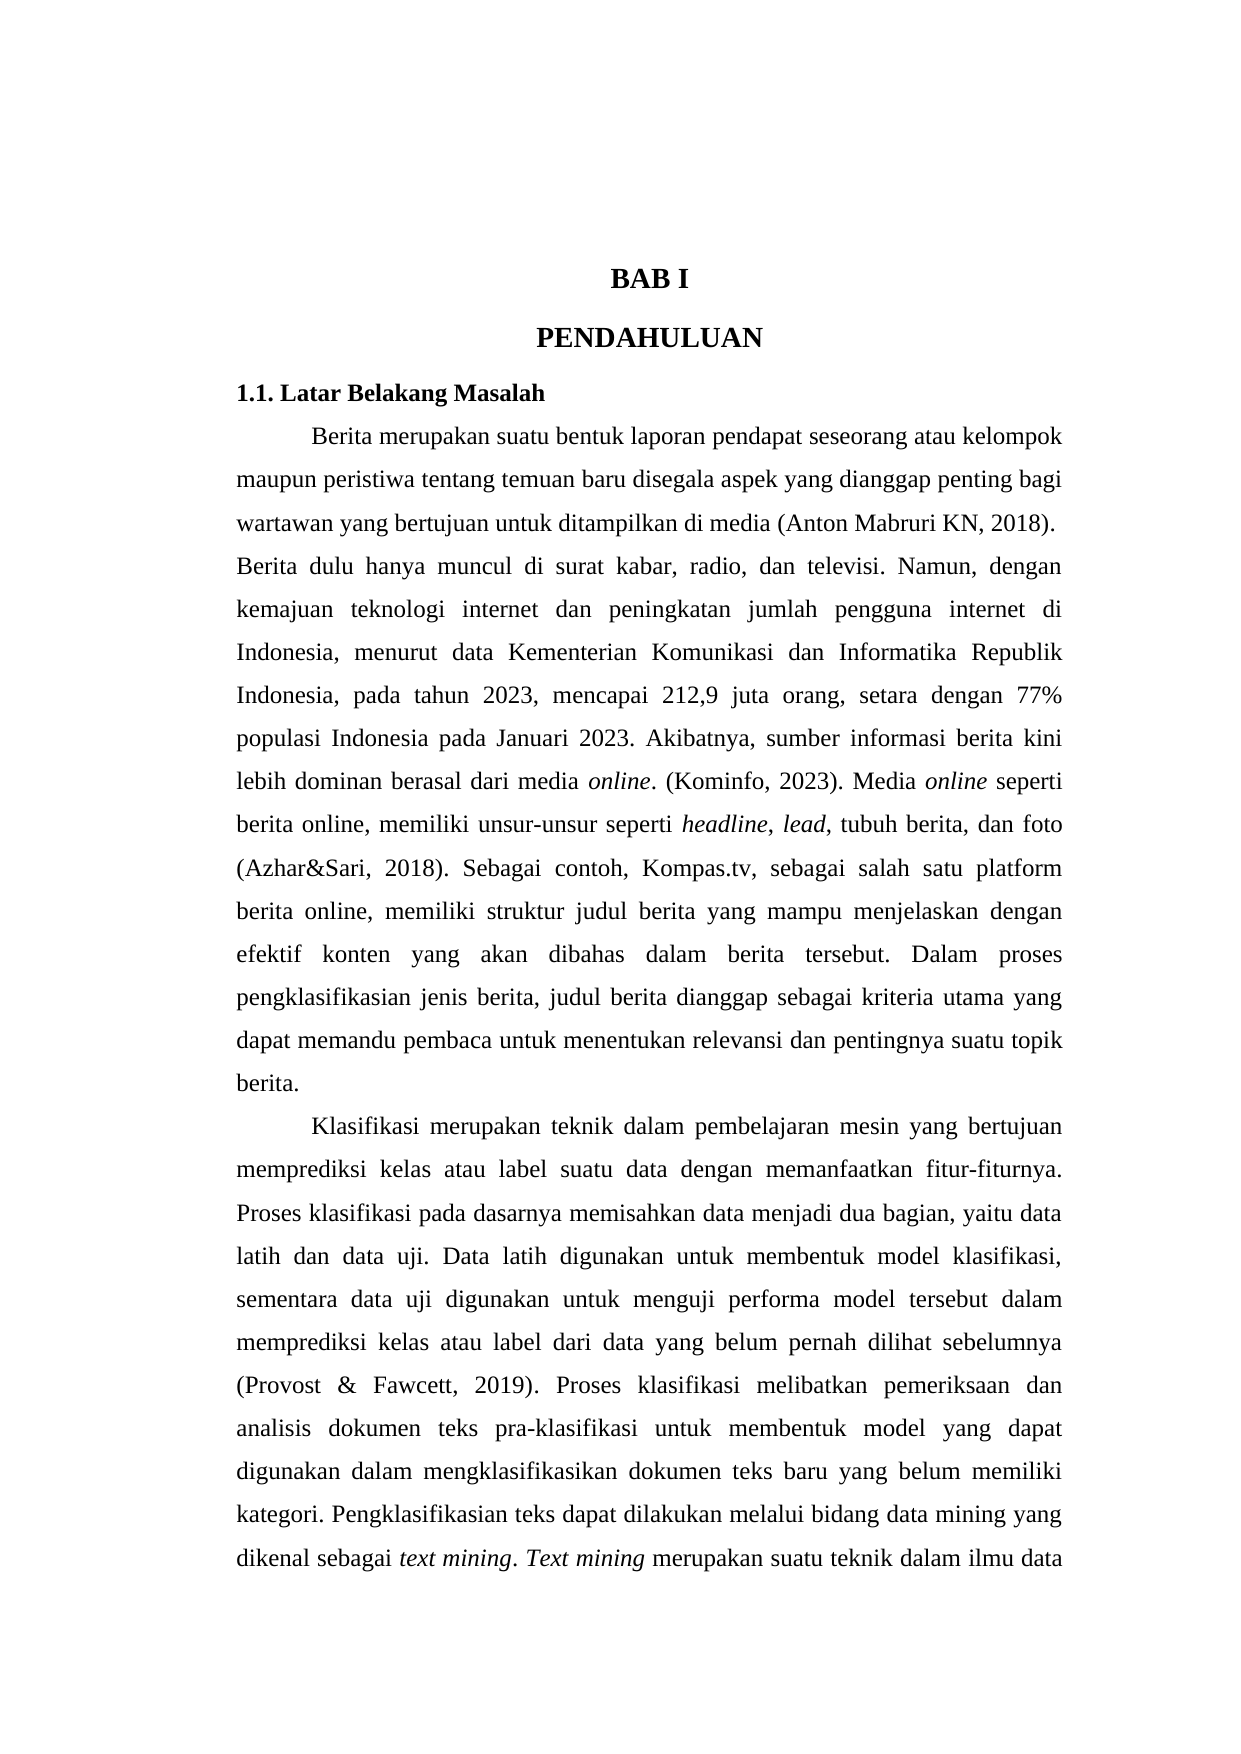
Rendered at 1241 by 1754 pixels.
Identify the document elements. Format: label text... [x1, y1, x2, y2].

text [236, 1111, 1063, 1571]
text Berita dulu hanya muncul di surat kabar, radio, dan televisi. Namun, dengan kemajuan teknologi internet dan peningkatan jumlah pengguna internet di Indonesia, menurut data Kementerian Komunikasi dan Informatika Republik Indonesia, pada tahun 2023, mencapai 212,9 juta orang, setara dengan 77% populasi Indonesia pada Januari 2023. Akibatnya, sumber informasi berita kini lebih dominan berasal dari media online. (Kominfo, 2023). Media online seperti berita online, memiliki unsur-unsur seperti headline, lead, tubuh berita, dan foto (Azhar&Sari, 2018). Sebagai contoh, Kompas.tv, sebagai salah satu platform berita online, memiliki struktur judul berita yang mampu menjelaskan dengan efektif konten yang akan dibahas dalam berita tersebut. Dalam proses pengklasifikasian jenis berita, judul berita dianggap sebagai kriteria utama yang dapat memandu pembaca untuk menentukan relevansi dan pentingnya suatu topik berita. [236, 551, 1063, 1097]
subtitle 1.1. Latar Belakang Masalah [236, 378, 1063, 407]
subtitle BAB I [236, 261, 1063, 295]
subtitle PENDAHULUAN [236, 320, 1063, 353]
text Berita merupakan suatu bentuk laporan pendapat seseorang atau kelompok maupun peristiwa tentang temuan baru disegala aspek yang dianggap penting bagi wartawan yang bertujuan untuk ditampilkan di media (Anton Mabruri KN, 2018). [236, 421, 1063, 536]
